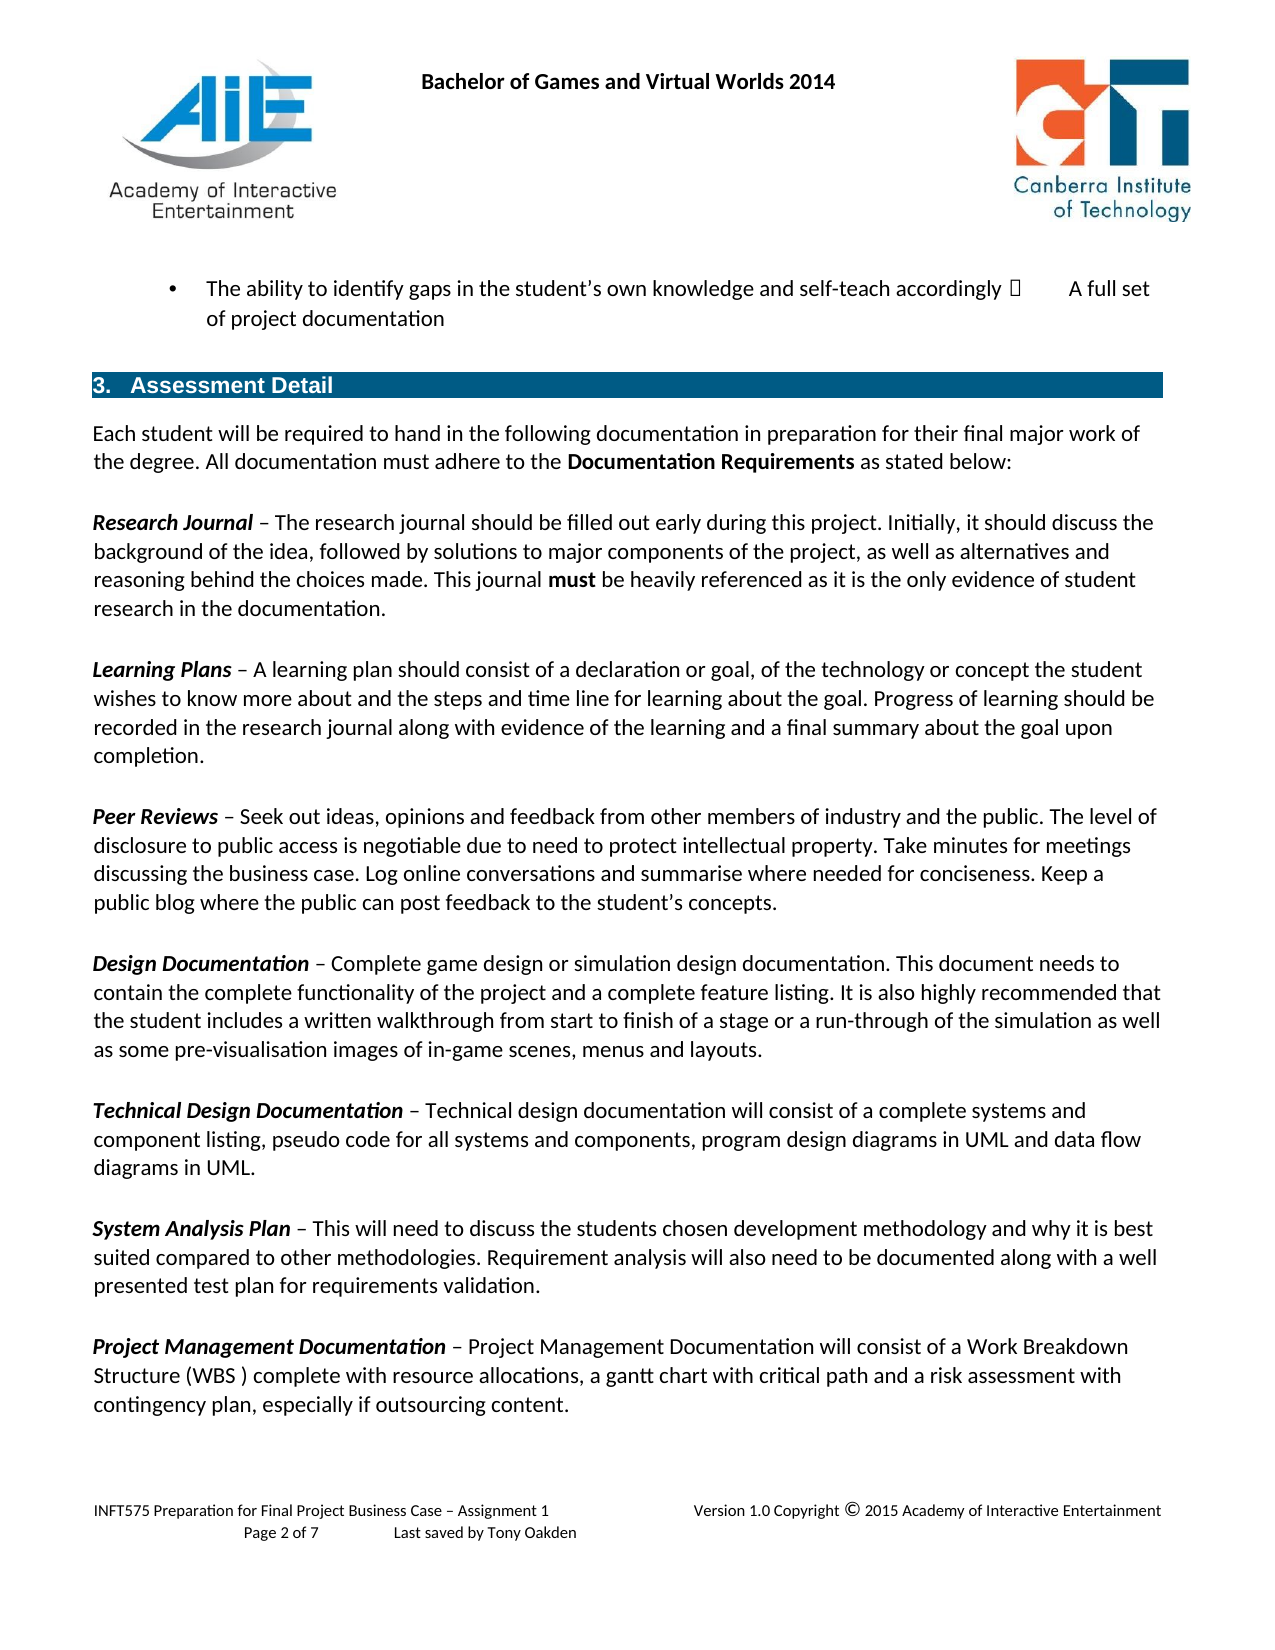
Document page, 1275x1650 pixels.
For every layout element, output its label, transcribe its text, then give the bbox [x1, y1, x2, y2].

list The ability to identify gaps in the student’s own knowledge and self-teach accordingly  A full set of project documentation [169, 272, 1163, 332]
text Design Documentation – Complete game design or simulation design documentation. This document needs to contain the complete functionality of the project and a complete feature listing. It is also highly recommended that the student includes a written walkthrough from start to finish of a stage or a run-through of the simulation as well as some pre-visualisation images of in-game scenes, menus and layouts. [92, 949, 1163, 1063]
subtitle Assessment Detail [92, 372, 1163, 398]
text Project Management Documentation – Project Management Documentation will consist of a Work Breakdown Structure (WBS ) complete with resource allocations, a gantt chart with critical path and a risk assessment with contingency plan, especially if outsourcing content. [92, 1332, 1163, 1418]
text Peer Reviews – Seek out ideas, opinions and feedback from other members of industry and the public. The level of disclosure to public access is negotiable due to need to protect intellectual property. Take minutes for meetings discussing the business case. Log online conversations and summarise where needed for conciseness. Keep a public blog where the public can post feedback to the student’s concepts. [92, 802, 1163, 916]
picture [93, 37, 354, 244]
text Learning Plans – A learning plan should consist of a declaration or goal, of the technology or concept the student wishes to know more about and the steps and time line for learning about the goal. Progress of learning should be recorded in the research journal along with evidence of the learning and a final summary about the goal upon completion. [92, 655, 1163, 769]
text System Analysis Plan – This will need to discuss the students chosen development methodology and why it is best suited compared to other methodologies. Requirement analysis will also need to be documented along with a well presented test plan for requirements validation. [92, 1214, 1163, 1300]
text Technical Design Documentation – Technical design documentation will consist of a complete systems and component listing, pseudo code for all systems and components, program design diagrams in UML and data flow diagrams in UML. [92, 1096, 1163, 1182]
text Each student will be required to hand in the following documentation in preparation for their final major work of the degree. All documentation must adhere to the Documentation Requirements as stated below: [92, 419, 1163, 476]
text Research Journal – The research journal should be filled out early during this project. Initially, it should discuss the background of the idea, followed by solutions to major components of the project, as well as alternatives and reasoning behind the choices made. This journal must be heavily referenced as it is the only evidence of student research in the documentation. [92, 508, 1163, 622]
picture [1013, 56, 1191, 222]
